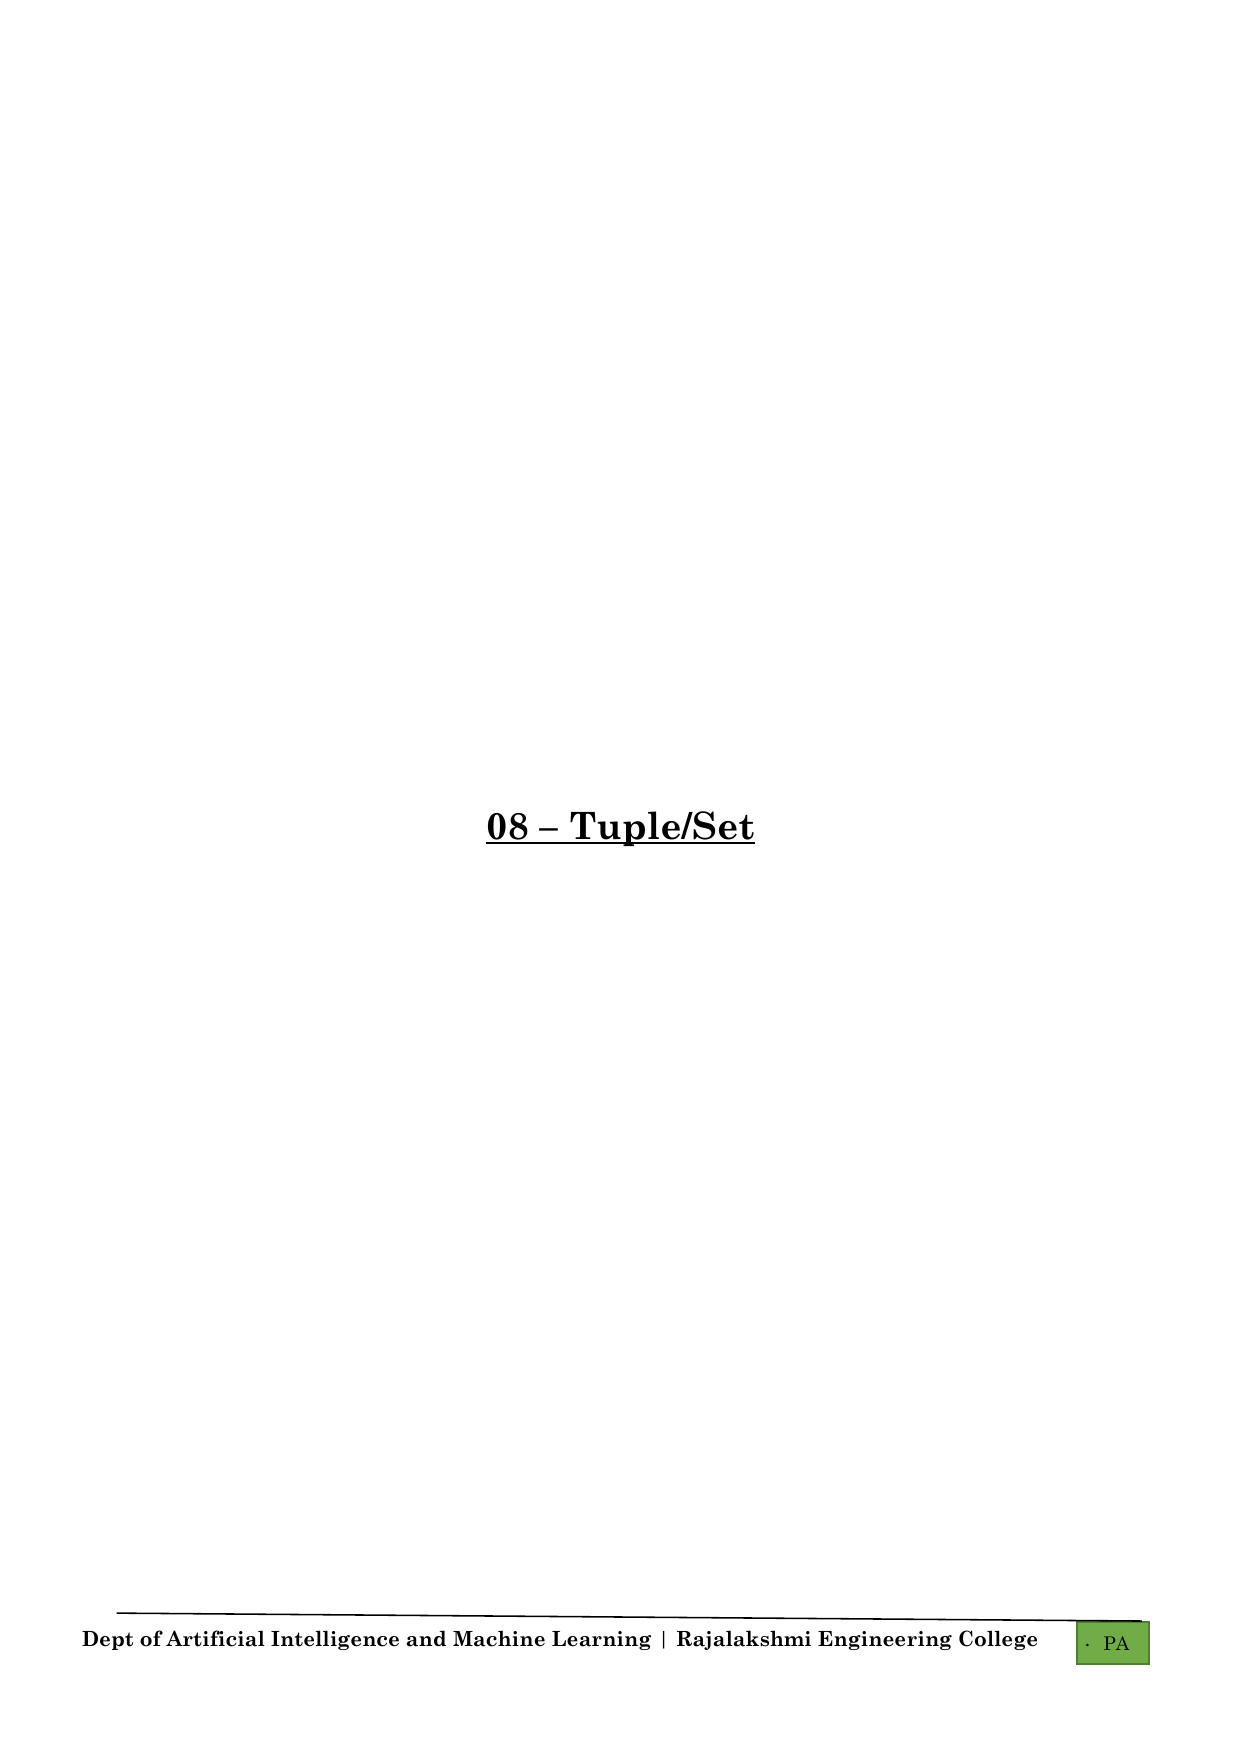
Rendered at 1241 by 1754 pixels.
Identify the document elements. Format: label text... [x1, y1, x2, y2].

text 08 – Tuple/Set [150, 803, 1090, 848]
